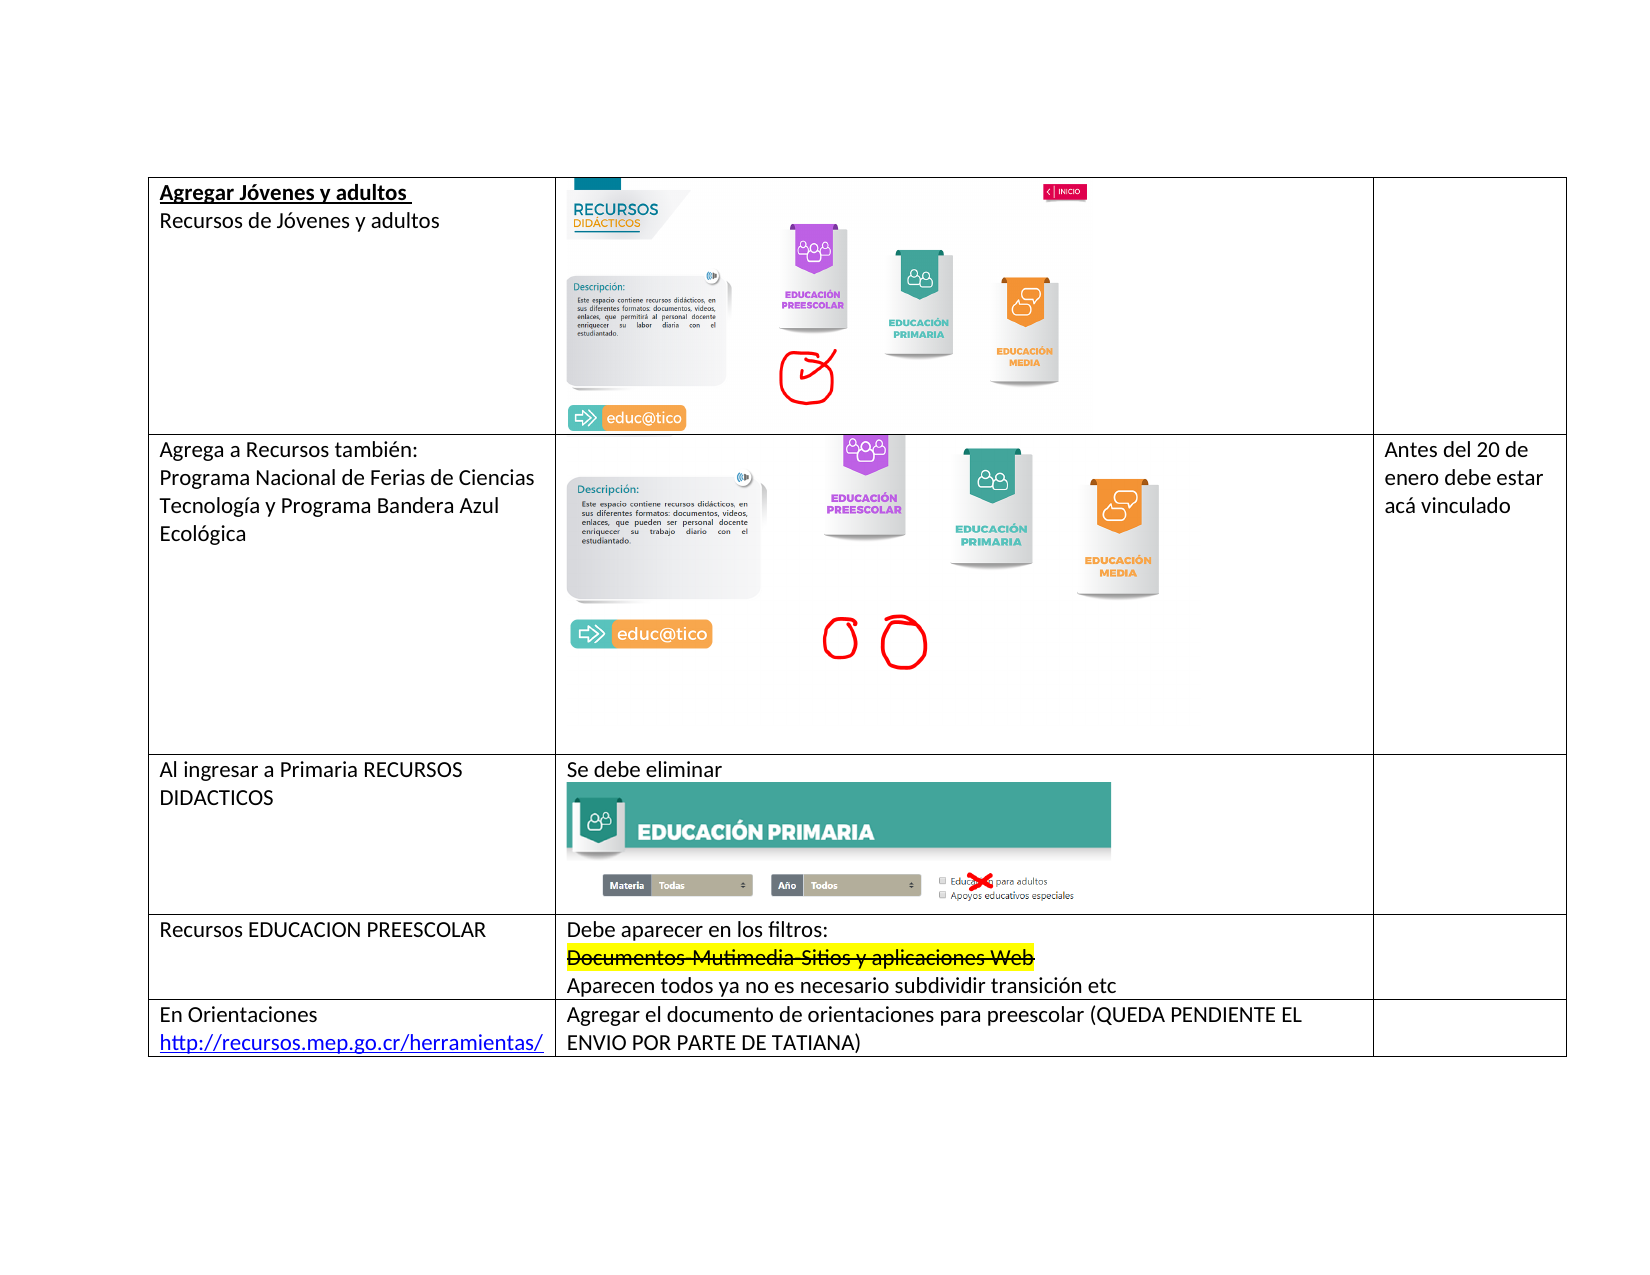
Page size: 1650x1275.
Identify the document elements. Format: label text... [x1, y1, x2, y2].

picture [566, 435, 1202, 726]
table_cell [1374, 1000, 1566, 1056]
table_cell Agrega a Recursos también: Programa Nacional de Ferias de Ciencias Tecnología y Programa Bandera Azul Ecológica [149, 435, 555, 754]
table_cell Se debe eliminar [556, 755, 1373, 914]
table_cell [556, 435, 1373, 754]
table_cell [1374, 178, 1566, 434]
table_cell Agregar Jóvenes y adultos Recursos de Jóvenes y adultos [149, 178, 555, 434]
picture [566, 782, 1112, 914]
table_cell Al ingresar a Primaria RECURSOS DIDACTICOS [149, 755, 555, 914]
table_cell [1374, 755, 1566, 914]
table_cell Antes del 20 de enero debe estar acá vinculado [1374, 435, 1566, 754]
table_cell Agregar el documento de orientaciones para preescolar (QUEDA PENDIENTE EL ENVIO POR PARTE DE TATIANA) [556, 1000, 1373, 1056]
table_cell Recursos EDUCACION PREESCOLAR [149, 915, 555, 999]
table_cell [556, 178, 566, 434]
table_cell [149, 1000, 555, 1056]
table_cell Debe aparecer en los filtros: Documentos-Mutimedia-Sitios y aplicaciones Web Aparecen todos ya no es necesario subdividir transición etc [556, 915, 1373, 999]
table_cell [1093, 178, 1373, 434]
picture [566, 178, 1093, 434]
table_cell [1374, 915, 1566, 999]
